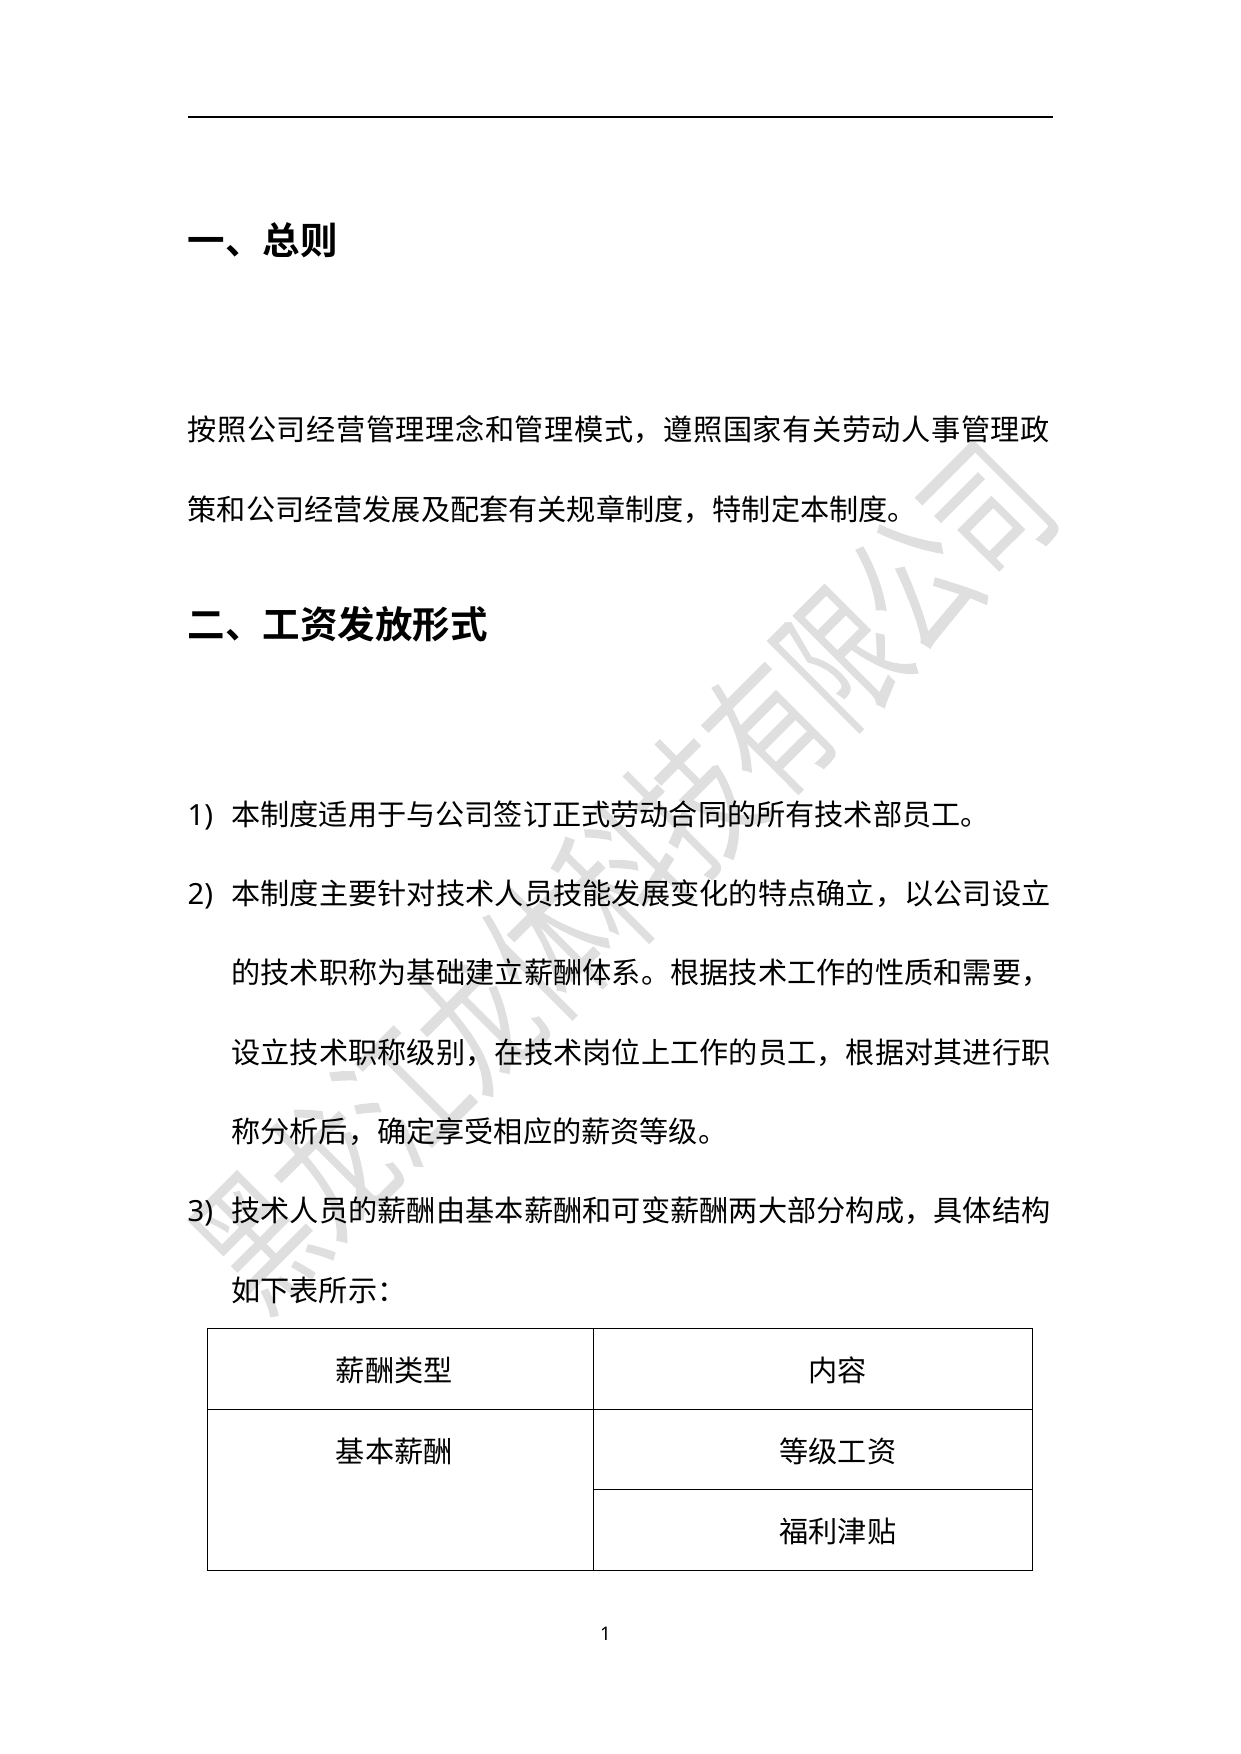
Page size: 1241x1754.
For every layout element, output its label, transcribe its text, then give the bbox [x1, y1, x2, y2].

list 技术人员的薪酬由基本薪酬和可变薪酬两大部分构成，具体结构如下表所示： [187, 1169, 1053, 1328]
table_cell 等级工资 [594, 1410, 1032, 1489]
table_cell 福利津贴 [594, 1490, 1032, 1569]
subtitle 一、总则 [187, 198, 1053, 277]
subtitle 二、工资发放形式 [187, 582, 1053, 662]
list 本制度适用于与公司签订正式劳动合同的所有技术部员工。 [187, 773, 1053, 852]
list 本制度主要针对技术人员技能发展变化的特点确立，以公司设立的技术职称为基础建立薪酬体系。根据技术工作的性质和需要，设立技术职称级别，在技术岗位上工作的员工，根据对其进行职称分析后，确定享受相应的薪资等级。 [187, 852, 1053, 1169]
table_header 内容 [594, 1329, 1032, 1409]
table_cell 基本薪酬 [208, 1410, 593, 1569]
table_header 薪酬类型 [208, 1329, 593, 1409]
text 按照公司经营管理理念和管理模式，遵照国家有关劳动人事管理政策和公司经营发展及配套有关规章制度，特制定本制度。 [187, 388, 1053, 547]
